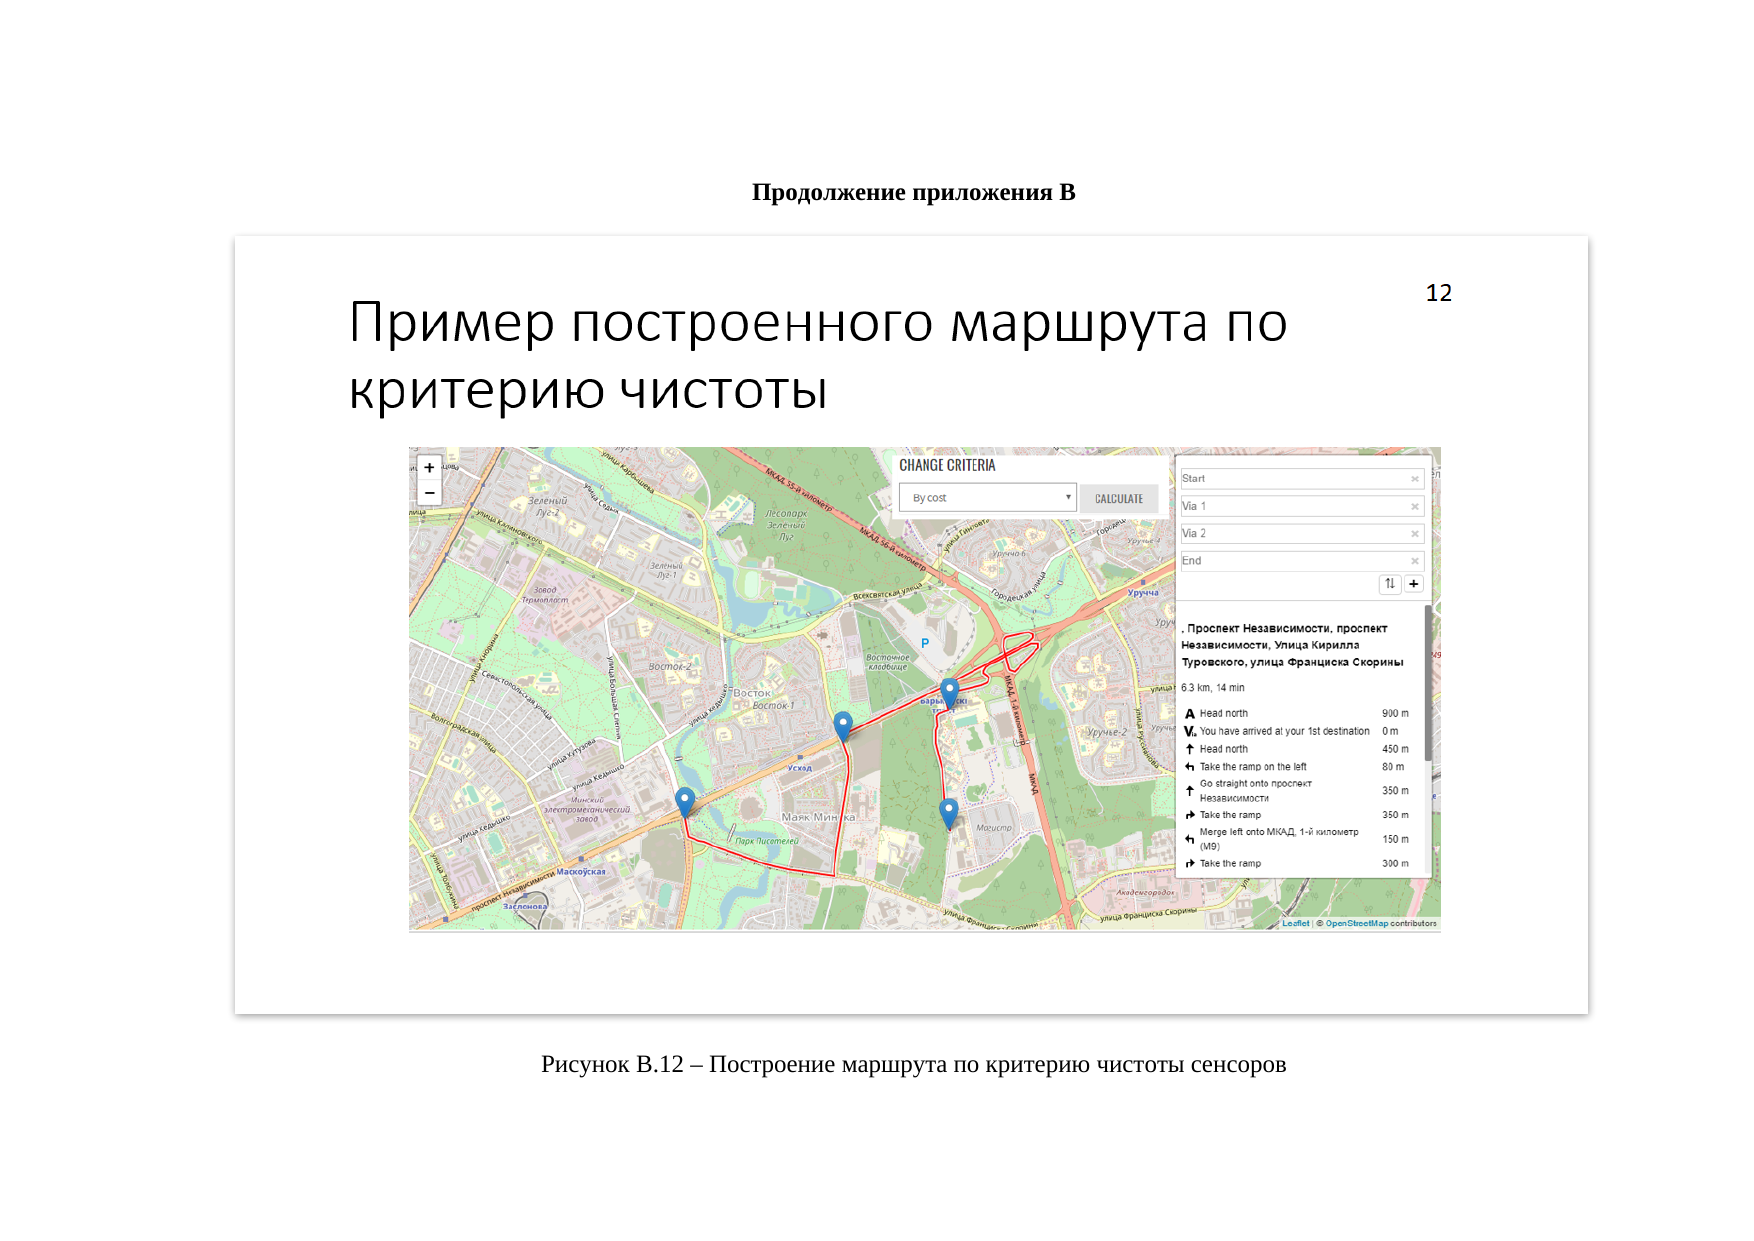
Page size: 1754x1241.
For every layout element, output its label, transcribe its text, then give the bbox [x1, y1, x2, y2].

text Продолжение приложения В [118, 177, 1636, 206]
text Рисунок В.12 – Построение маршрута по критерию чистоты сенсоров [118, 1049, 1636, 1078]
picture [250, 251, 1574, 1000]
